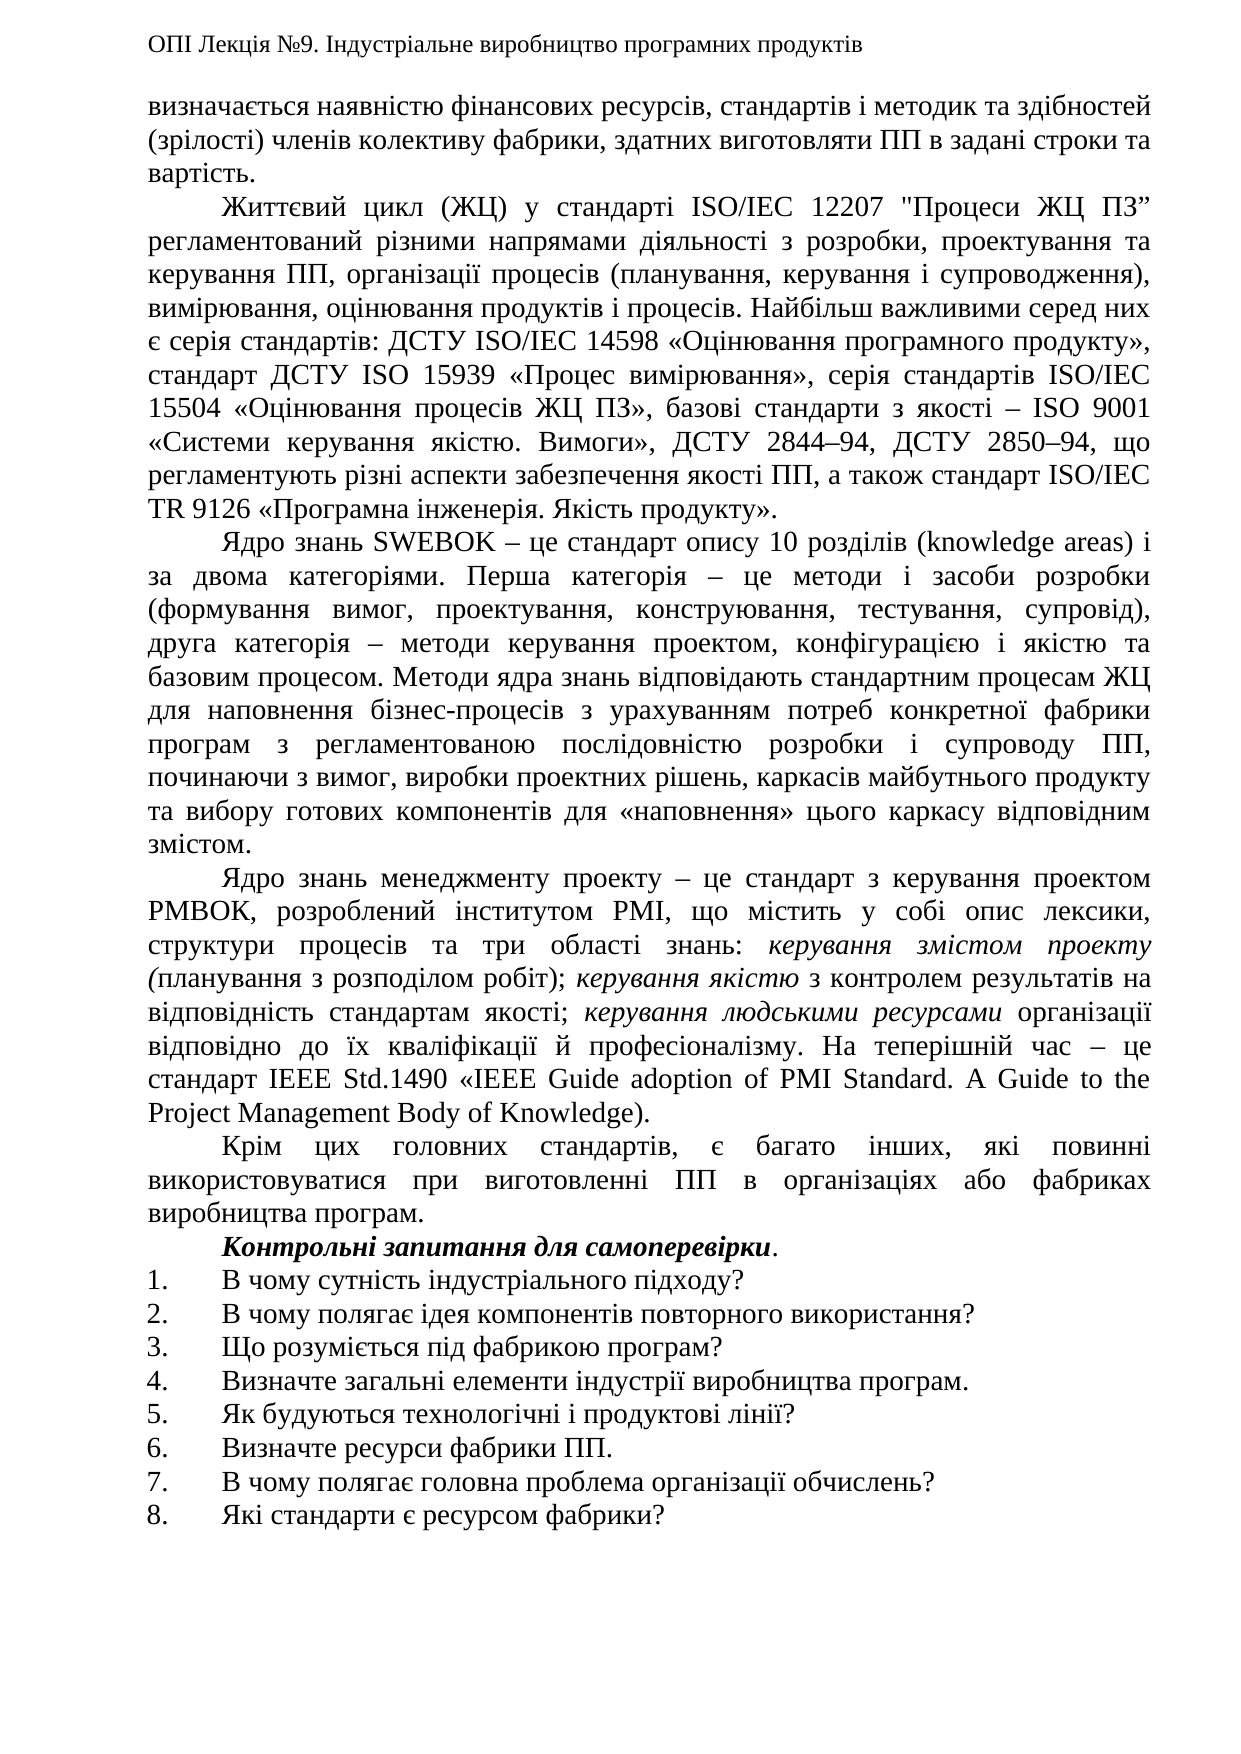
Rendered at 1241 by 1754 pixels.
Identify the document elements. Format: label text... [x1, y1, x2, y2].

list Що розуміється під фабрикою програм? [146, 1329, 1152, 1363]
list В чому полягає ідея компонентів повторного використання? [146, 1296, 1152, 1329]
text Ядро знань менеджменту проекту – це стандарт з керування проектом РМВОК, розроблений інститутом РМІ, що містить у собі опис лексики, структури процесів та три області знань: керування змістом проекту (планування з розподілом робіт); керування якістю з контролем результатів на відповідність стандартам якості; керування людськими ресурсами організації відповідно до їх кваліфікації й професіоналізму. На теперішній час – це стандарт IEEE Std.1490 «IEEE Guide adoption of PMI Standard. A Guide to the Project Management Body of Knowledge). [148, 860, 1152, 1128]
list В чому сутність індустріального підходу? [146, 1262, 1152, 1296]
list Визначте загальні елементи індустрії виробництва програм. [146, 1363, 1152, 1397]
list Визначте ресурси фабрики ПП. [146, 1430, 1152, 1464]
text Крім цих головних стандартів, є багато інших, які повинні використовуватися при виготовленні ПП в організаціях або фабриках виробництва програм. [148, 1128, 1152, 1229]
text Життєвий цикл (ЖЦ) у стандарті ISO/IEC 12207 "Процеси ЖЦ ПЗ” регламентований різними напрямами діяльності з розробки, проектування та керування ПП, організації процесів (планування, керування і супроводження), вимірювання, оцінювання продуктів і процесів. Найбільш важливими серед них є серія стандартів: ДСТУ ISO/IEC 14598 «Оцінювання програмного продукту», стандарт ДСТУ ISO 15939 «Процес вимірювання», серія стандартів ISO/IEC 15504 «Оцінювання процесів ЖЦ ПЗ», базові стандарти з якості – ISO 9001 «Системи керування якістю. Вимоги», ДСТУ 2844–94, ДСТУ 2850–94, що регламентують різні аспекти забезпечення якості ПП, а також стандарт ISO/IEC TR 9126 «Програмна інженерія. Якість продукту». [148, 189, 1152, 524]
text Ядро знань SWEBOK – це стандарт опису 10 розділів (knowledge areas) і за двома категоріями. Перша категорія – це методи і засоби розробки (формування вимог, проектування, конструювання, тестування, супровід), друга категорія – методи керування проектом, конфігурацією і якістю та базовим процесом. Методи ядра знань відповідають стандартним процесам ЖЦ для наповнення бізнес-процесів з урахуванням потреб конкретної фабрики програм з регламентованою послідовністю розробки і супроводу ПП, починаючи з вимог, виробки проектних рішень, каркасів майбутнього продукту та вибору готових компонентів для «наповнення» цього каркасу відповідним змістом. [148, 524, 1152, 860]
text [148, 88, 1152, 189]
list Які стандарти є ресурсом фабрики? [146, 1497, 1152, 1531]
list Як будуються технологічні і продуктові лінії? [146, 1397, 1152, 1430]
list Контрольні запитання для самоперевірки. [148, 1229, 1152, 1262]
list В чому полягає головна проблема організації обчислень? [146, 1464, 1152, 1497]
